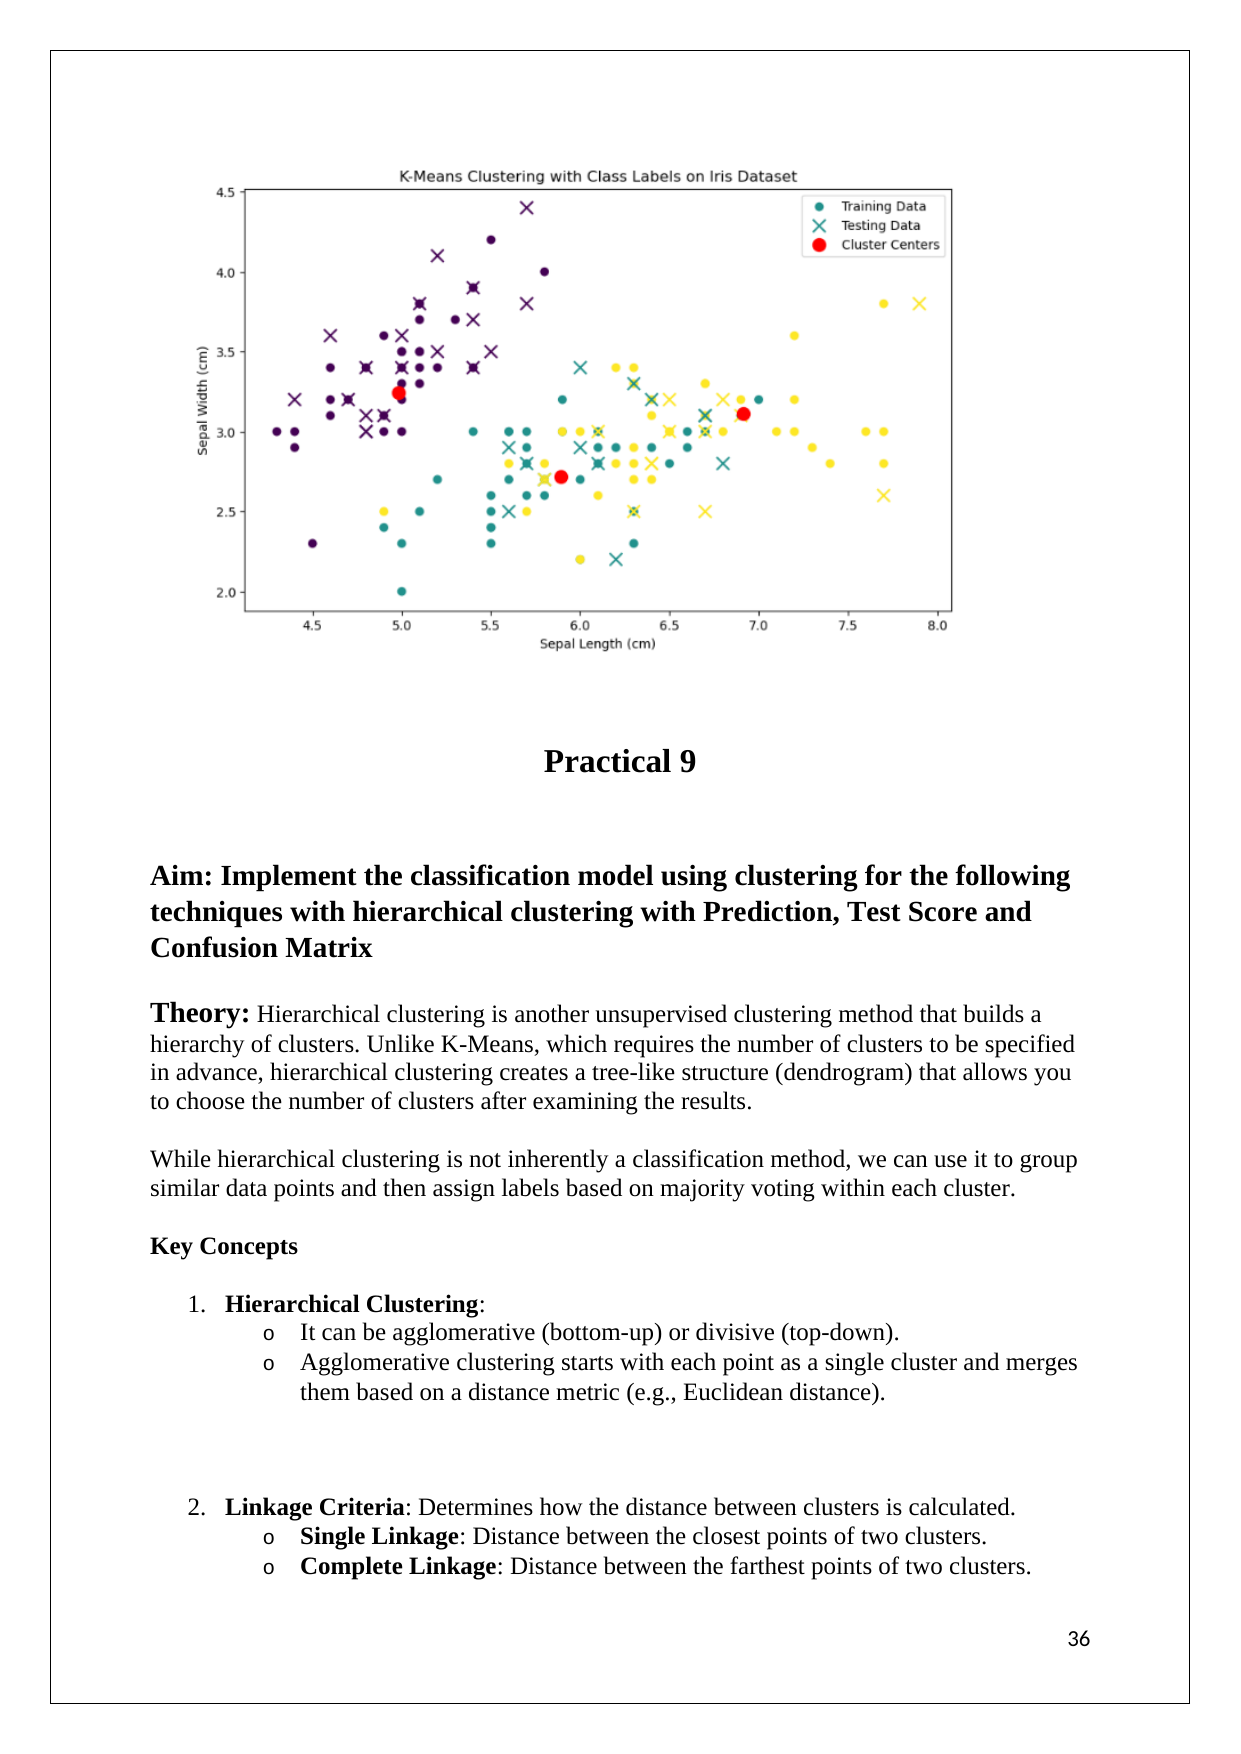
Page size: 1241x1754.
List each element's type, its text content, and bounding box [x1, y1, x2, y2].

text Aim: Implement the classification model using clustering for the following techniques with hierarchical clustering with Prediction, Test Score and Confusion Matrix [150, 858, 1090, 963]
text Practical 9 [150, 742, 1090, 780]
list Linkage Criteria: Determines how the distance between clusters is calculated. [187, 1522, 1090, 1550]
list Hierarchical Clustering: [187, 1289, 1090, 1317]
text While hierarchical clustering is not inherently a classification method, we can use it to group similar data points and then assign labels based on majority voting within each cluster. [150, 1144, 1090, 1202]
text Theory: Hierarchical clustering is another unsupervised clustering method that builds a hierarchy of clusters. Unlike K-Means, which requires the number of clusters to be specified in advance, hierarchical clustering creates a tree-like structure (dendrogram) that allows you to choose the number of clusters after examining the results. [150, 995, 1090, 1115]
picture [150, 150, 974, 665]
list Agglomerative clustering starts with each point as a single cluster and merges them based on a distance metric (e.g., Euclidean distance). [262, 1376, 1090, 1434]
subtitle Key Concepts [150, 1231, 1090, 1259]
list It can be agglomerative (bottom-up) or divisive (top-down). [262, 1347, 1090, 1376]
